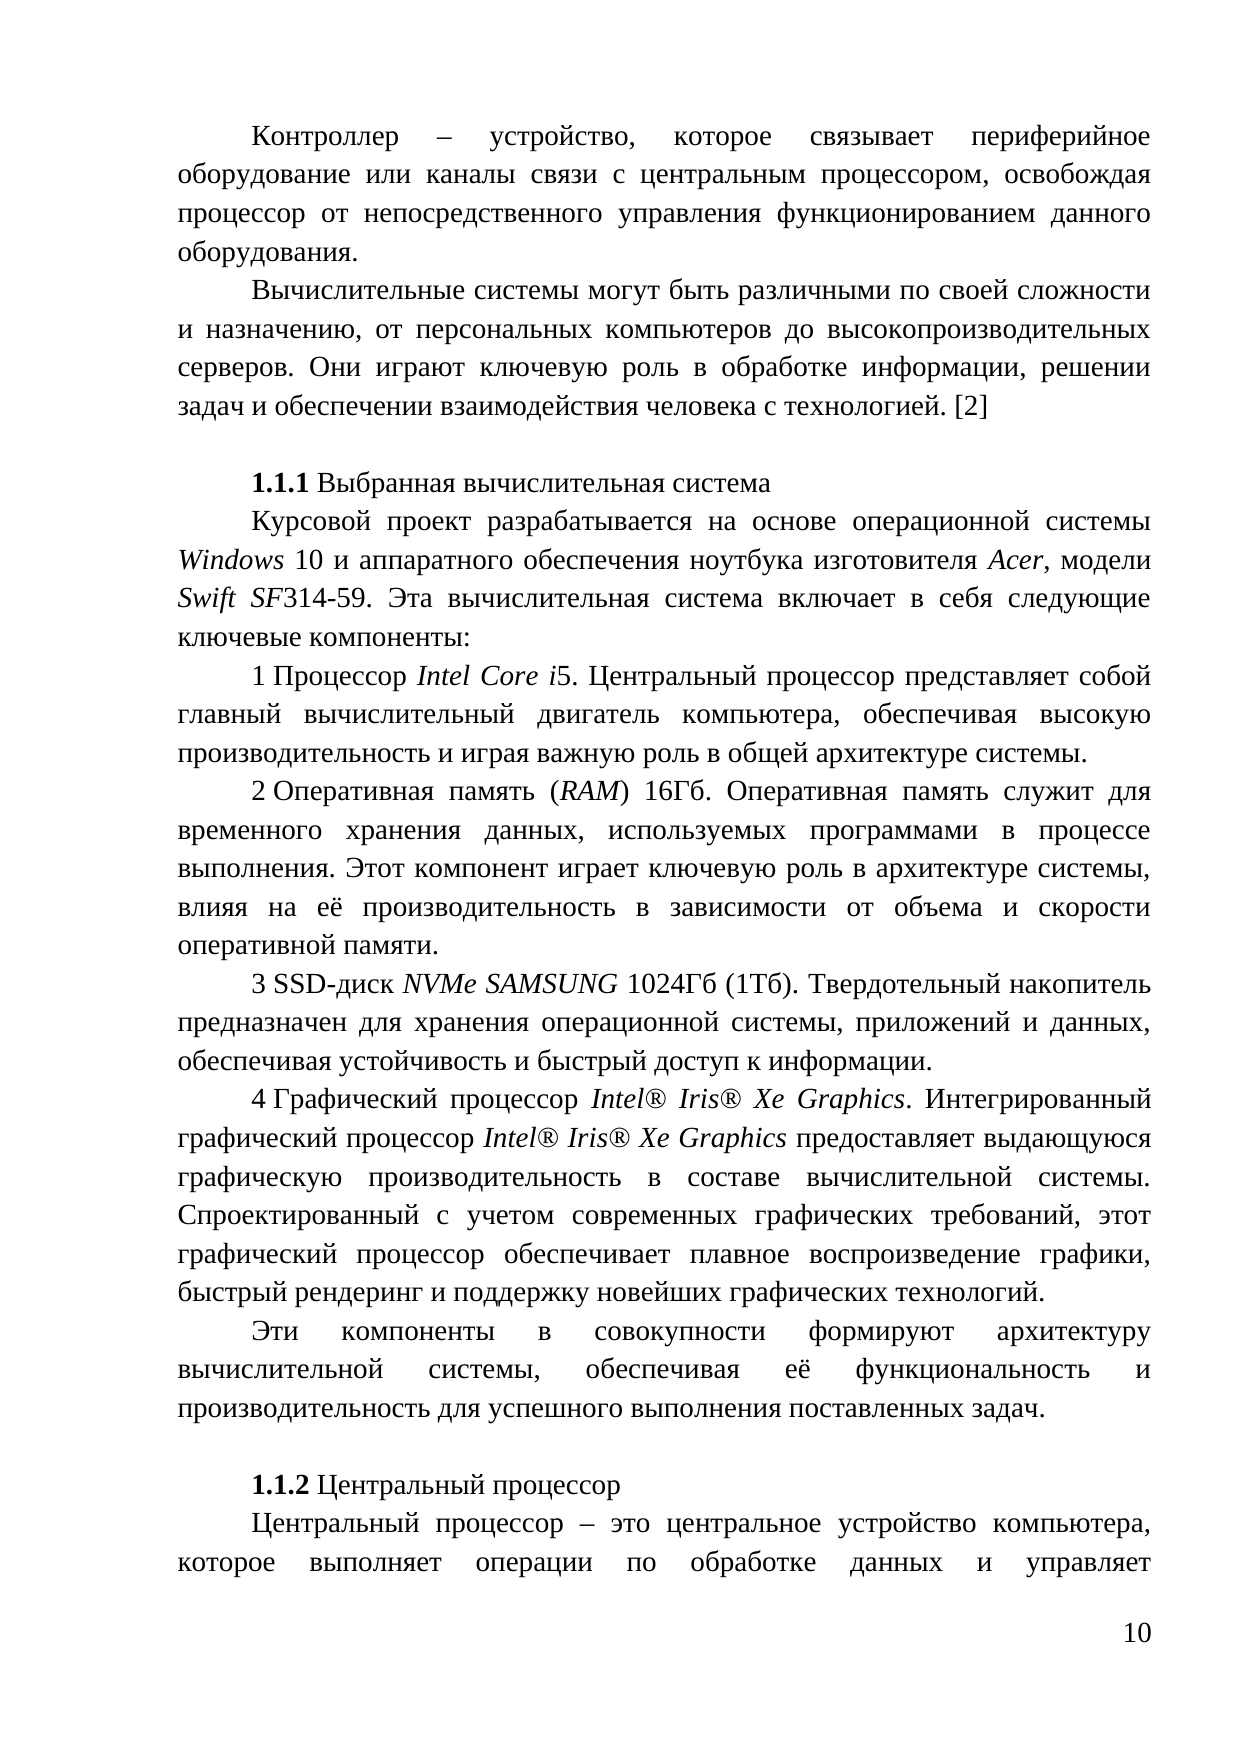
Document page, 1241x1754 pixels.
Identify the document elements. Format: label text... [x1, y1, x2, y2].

text Контроллер – устройство, которое связывает периферийное оборудование или каналы связи с центральным процессором, освобождая процессор от непосредственного управления функционированием данного оборудования. [177, 118, 1152, 267]
text 1.1.2 Центральный процессор [177, 1467, 1152, 1501]
text 4 Графический процессор Intel® Iris® Xe Graphics. Интегрированный графический процессор Intel® Iris® Xe Graphics предоставляет выдающуюся графическую производительность в составе вычислительной системы. Спроектированный с учетом современных графических требований, этот графический процессор обеспечивает плавное воспроизведение графики, быстрый рендеринг и поддержку новейших графических технологий. [177, 1082, 1152, 1308]
text 1 Процессор Intel Core i5. Центральный процессор представляет собой главный вычислительный двигатель компьютера, обеспечивая высокую производительность и играя важную роль в общей архитектуре системы. [177, 658, 1152, 768]
text 2 Оперативная память (RAM) 16Гб. Оперативная память служит для временного хранения данных, используемых программами в процессе выполнения. Этот компонент играет ключевую роль в архитектуре системы, влияя на её производительность в зависимости от объема и скорости оперативной памяти. [177, 773, 1152, 961]
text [177, 1506, 1152, 1578]
text Вычислительные системы могут быть различными по своей сложности и назначению, от персональных компьютеров до высокопроизводительных серверов. Они играют ключевую роль в обработке информации, решении задач и обеспечении взаимодействия человека с технологией. [2] [177, 272, 1152, 421]
text Эти компоненты в совокупности формируют архитектуру вычислительной системы, обеспечивая её функциональность и производительность для успешного выполнения поставленных задач. [177, 1313, 1152, 1423]
text Курсовой проект разрабатывается на основе операционной системы Windows 10 и аппаратного обеспечения ноутбука изготовителя Acer, модели Swift SF314-59. Эта вычислительная система включает в себя следующие ключевые компоненты: [177, 503, 1152, 653]
text 3 SSD-диск NVMe SAMSUNG 1024Гб (1Тб). Твердотельный накопитель предназначен для хранения операционной системы, приложений и данных, обеспечивая устойчивость и быстрый доступ к информации. [177, 966, 1152, 1077]
text 1.1.1 Выбранная вычислительная система [177, 465, 1152, 498]
